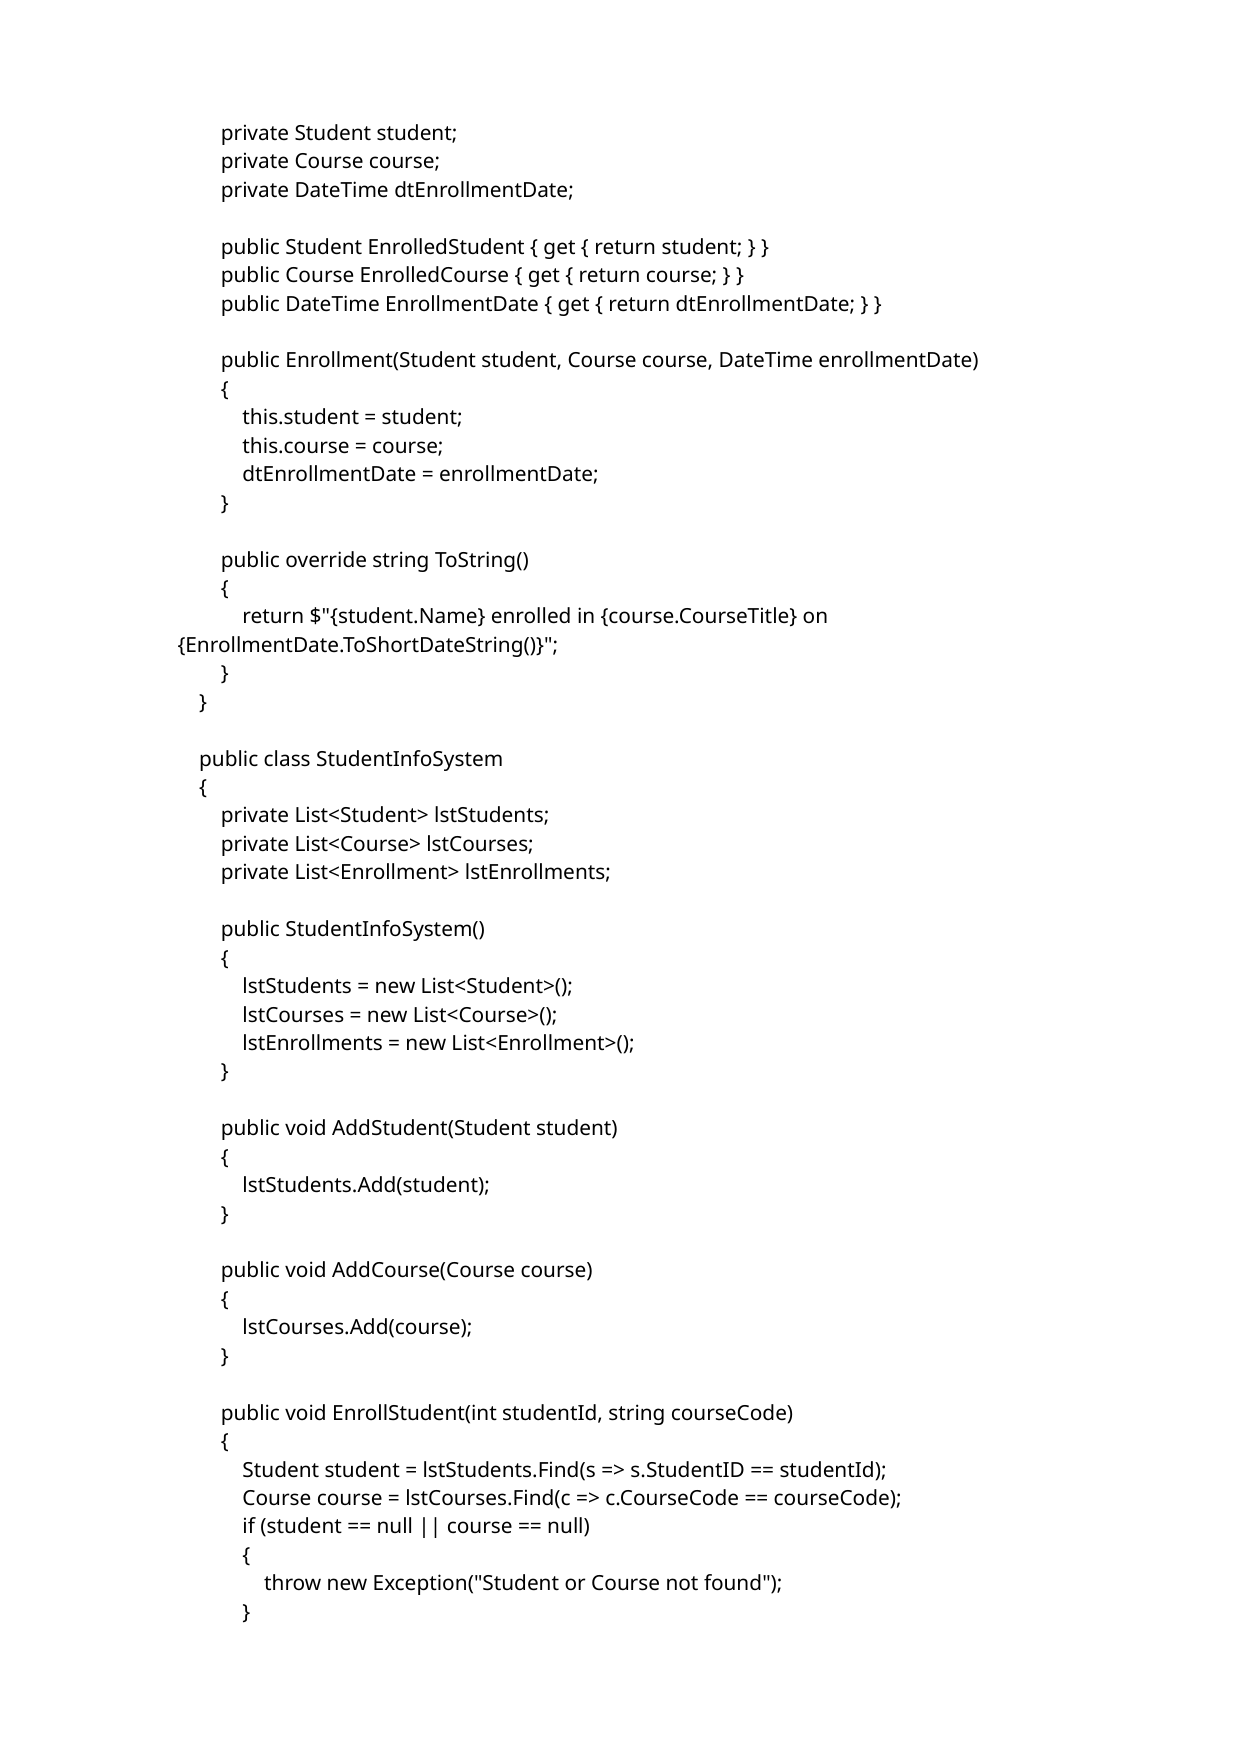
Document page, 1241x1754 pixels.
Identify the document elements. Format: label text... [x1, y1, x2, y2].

text public Course EnrolledCourse { get { return course; } } [177, 260, 1152, 289]
text public void AddCourse(Course course) [177, 1256, 1152, 1284]
text public DateTime EnrollmentDate { get { return dtEnrollmentDate; } } [177, 289, 1152, 317]
text public Enrollment(Student student, Course course, DateTime enrollmentDate) [177, 346, 1152, 374]
text private Course course; [177, 147, 1152, 175]
text this.course = course; [177, 431, 1152, 459]
text } [177, 687, 1152, 715]
text lstEnrollments = new List<Enrollment>(); [177, 1028, 1152, 1057]
text dtEnrollmentDate = enrollmentDate; [177, 459, 1152, 488]
text Course course = lstCourses.Find(c => c.CourseCode == courseCode); [177, 1483, 1152, 1512]
text public override string ToString() [177, 545, 1152, 573]
text private Student student; [177, 118, 1152, 147]
text { [177, 374, 1152, 402]
text private DateTime dtEnrollmentDate; [177, 175, 1152, 203]
text { [177, 1142, 1152, 1170]
text } [177, 488, 1152, 516]
text if (student == null || course == null) [177, 1512, 1152, 1540]
text } [177, 1199, 1152, 1227]
text public void AddStudent(Student student) [177, 1113, 1152, 1142]
text throw new Exception("Student or Course not found"); [177, 1568, 1152, 1597]
text private List<Enrollment> lstEnrollments; [177, 857, 1152, 886]
text lstCourses = new List<Course>(); [177, 1000, 1152, 1028]
text { [177, 573, 1152, 602]
text { [177, 1540, 1152, 1568]
text } [177, 1341, 1152, 1369]
text } [177, 1597, 1152, 1625]
text { [177, 1284, 1152, 1312]
text this.student = student; [177, 402, 1152, 431]
text public void EnrollStudent(int studentId, string courseCode) [177, 1398, 1152, 1426]
text private List<Course> lstCourses; [177, 829, 1152, 857]
text public Student EnrolledStudent { get { return student; } } [177, 232, 1152, 260]
text { [177, 943, 1152, 971]
text lstCourses.Add(course); [177, 1312, 1152, 1341]
text { [177, 772, 1152, 801]
text public class StudentInfoSystem [177, 744, 1152, 772]
text lstStudents = new List<Student>(); [177, 971, 1152, 1000]
text } [177, 658, 1152, 687]
text Student student = lstStudents.Find(s => s.StudentID == studentId); [177, 1455, 1152, 1483]
text public StudentInfoSystem() [177, 914, 1152, 943]
text private List<Student> lstStudents; [177, 801, 1152, 829]
text lstStudents.Add(student); [177, 1170, 1152, 1199]
text { [177, 1426, 1152, 1455]
text } [177, 1057, 1152, 1085]
text return $"{student.Name} enrolled in {course.CourseTitle} on {EnrollmentDate.ToShortDateString()}"; [177, 602, 1152, 658]
